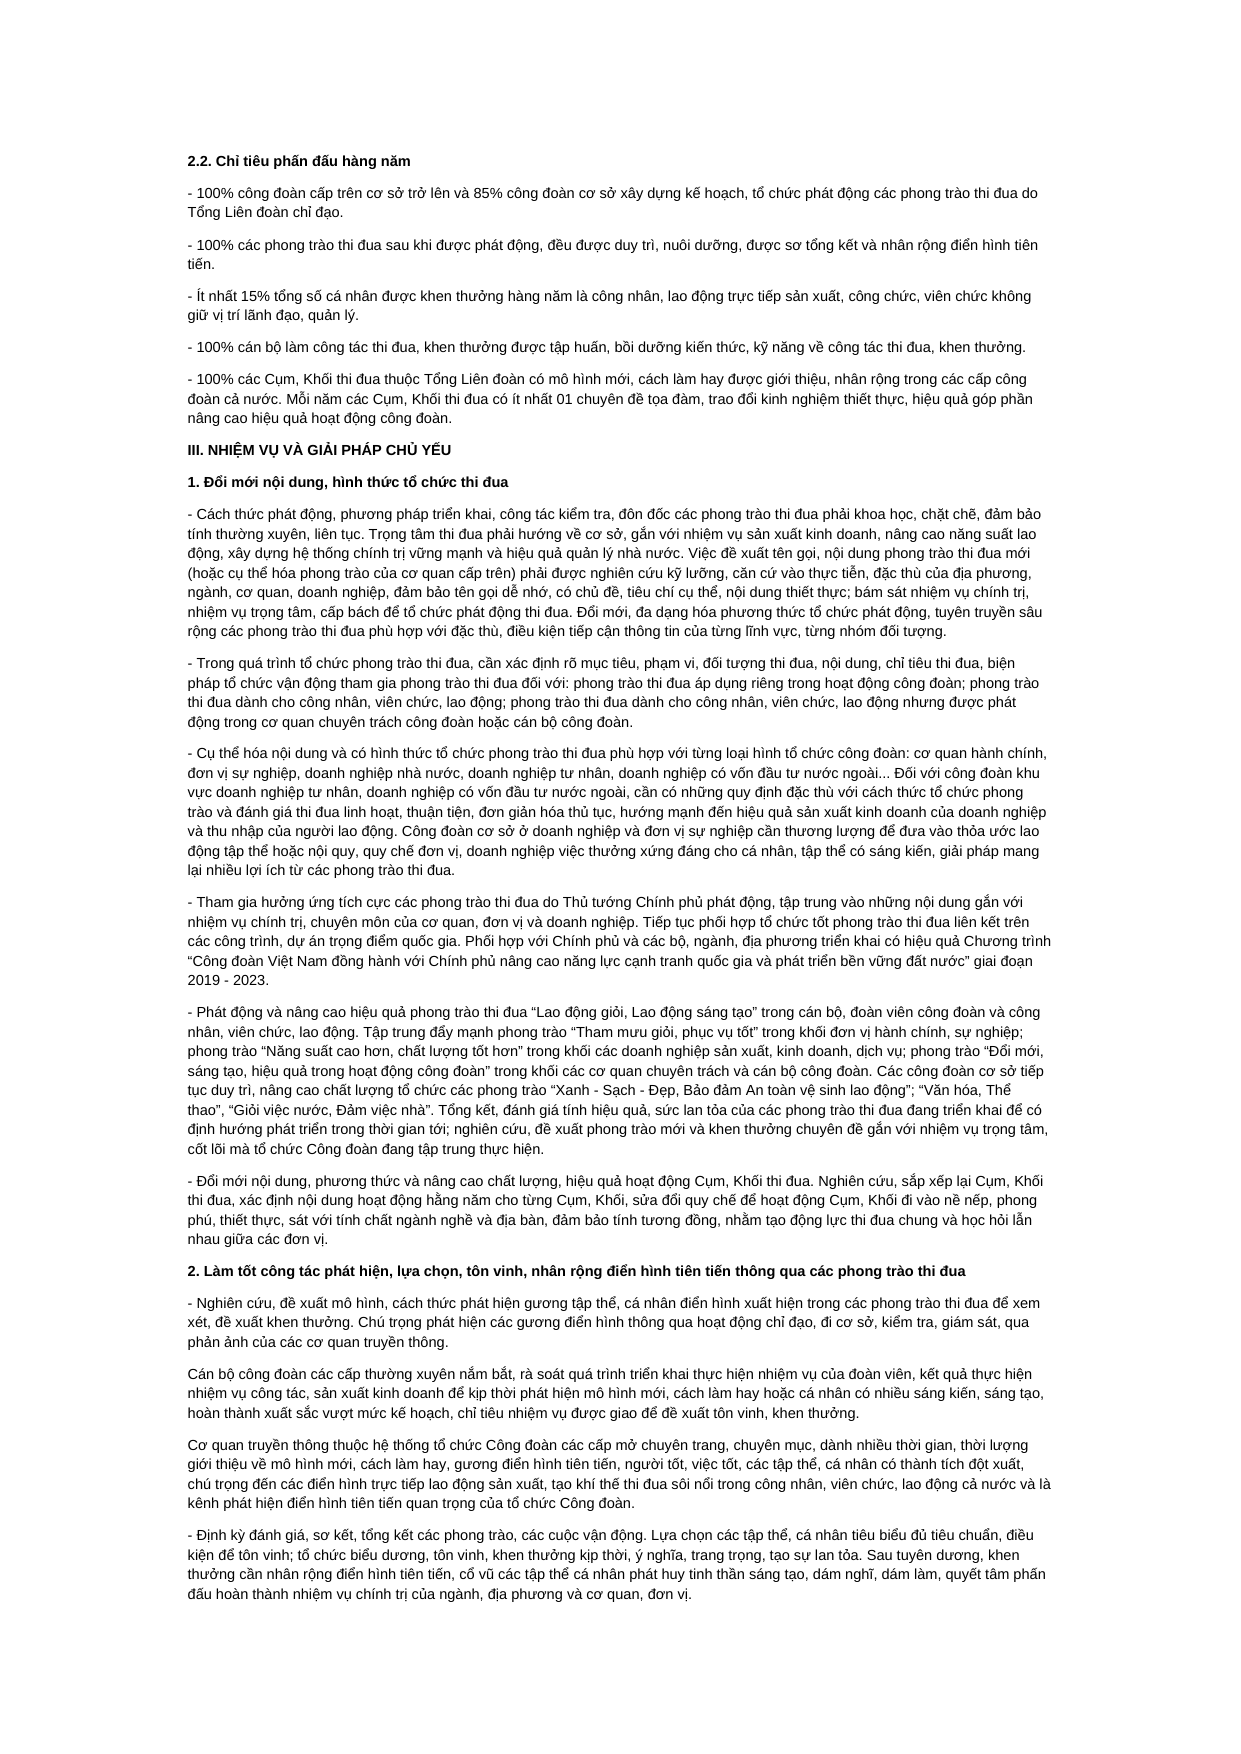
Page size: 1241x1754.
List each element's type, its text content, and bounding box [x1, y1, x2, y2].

text - Đổi mới nội dung, phương thức và nâng cao chất lượng, hiệu quả hoạt động Cụm, Khối thi đua. Nghiên cứu, sắp xếp lại Cụm, Khối thi đua, xác định nội dung hoạt động hằng năm cho từng Cụm, Khối, sửa đổi quy chế để hoạt động Cụm, Khối đi vào nề nếp, phong phú, thiết thực, sát với tính chất ngành nghề và địa bàn, đảm bảo tính tương đồng, nhằm tạo động lực thi đua chung và học hỏi lẫn nhau giữa các đơn vị. [187, 1169, 1053, 1247]
text Cơ quan truyền thông thuộc hệ thống tổ chức Công đoàn các cấp mở chuyên trang, chuyên mục, dành nhiều thời gian, thời lượng giới thiệu về mô hình mới, cách làm hay, gương điển hình tiên tiến, người tốt, việc tốt, các tập thể, cá nhân có thành tích đột xuất, chú trọng đến các điển hình trực tiếp lao động sản xuất, tạo khí thế thi đua sôi nổi trong công nhân, viên chức, lao động cả nước và là kênh phát hiện điển hình tiên tiến quan trọng của tổ chức Công đoàn. [187, 1434, 1053, 1512]
text - Cách thức phát động, phương pháp triển khai, công tác kiểm tra, đôn đốc các phong trào thi đua phải khoa học, chặt chẽ, đảm bảo tính thường xuyên, liên tục. Trọng tâm thi đua phải hướng về cơ sở, gắn với nhiệm vụ sản xuất kinh doanh, nâng cao năng suất lao động, xây dựng hệ thống chính trị vững mạnh và hiệu quả quản lý nhà nước. Việc đề xuất tên gọi, nội dung phong trào thi đua mới (hoặc cụ thể hóa phong trào của cơ quan cấp trên) phải được nghiên cứu kỹ lưỡng, căn cứ vào thực tiễn, đặc thù của địa phương, ngành, cơ quan, doanh nghiệp, đảm bảo tên gọi dễ nhớ, có chủ đề, tiêu chí cụ thể, nội dung thiết thực; bám sát nhiệm vụ chính trị, nhiệm vụ trọng tâm, cấp bách để tổ chức phát động thi đua. Đổi mới, đa dạng hóa phương thức tổ chức phát động, tuyên truyền sâu rộng các phong trào thi đua phù hợp với đặc thù, điều kiện tiếp cận thông tin của từng lĩnh vực, từng nhóm đối tượng. [187, 503, 1053, 639]
text III. NHIỆM VỤ VÀ GIẢI PHÁP CHỦ YẾU [187, 439, 1053, 459]
text - Nghiên cứu, đề xuất mô hình, cách thức phát hiện gương tập thể, cá nhân điển hình xuất hiện trong các phong trào thi đua để xem xét, đề xuất khen thưởng. Chú trọng phát hiện các gương điển hình thông qua hoạt động chỉ đạo, đi cơ sở, kiểm tra, giám sát, qua phản ảnh của các cơ quan truyền thông. [187, 1292, 1053, 1350]
text - 100% các phong trào thi đua sau khi được phát động, đều được duy trì, nuôi dưỡng, được sơ tổng kết và nhân rộng điển hình tiên tiến. [187, 233, 1053, 272]
text - Định kỳ đánh giá, sơ kết, tổng kết các phong trào, các cuộc vận động. Lựa chọn các tập thể, cá nhân tiêu biểu đủ tiêu chuẩn, điều kiện để tôn vinh; tổ chức biểu dương, tôn vinh, khen thưởng kịp thời, ý nghĩa, trang trọng, tạo sự lan tỏa. Sau tuyên dương, khen thưởng cần nhân rộng điển hình tiên tiến, cổ vũ các tập thể cá nhân phát huy tinh thần sáng tạo, dám nghĩ, dám làm, quyết tâm phấn đấu hoàn thành nhiệm vụ chính trị của ngành, địa phương và cơ quan, đơn vị. [187, 1524, 1053, 1602]
text - 100% công đoàn cấp trên cơ sở trở lên và 85% công đoàn cơ sở xây dựng kế hoạch, tổ chức phát động các phong trào thi đua do Tổng Liên đoàn chỉ đạo. [187, 182, 1053, 221]
text 2.2. Chỉ tiêu phấn đấu hàng năm [187, 150, 1053, 169]
text 2. Làm tốt công tác phát hiện, lựa chọn, tôn vinh, nhân rộng điển hình tiên tiến thông qua các phong trào thi đua [187, 1260, 1053, 1279]
text - Cụ thể hóa nội dung và có hình thức tổ chức phong trào thi đua phù hợp với từng loại hình tổ chức công đoàn: cơ quan hành chính, đơn vị sự nghiệp, doanh nghiệp nhà nước, doanh nghiệp tư nhân, doanh nghiệp có vốn đầu tư nước ngoài... Đối với công đoàn khu vực doanh nghiệp tư nhân, doanh nghiệp có vốn đầu tư nước ngoài, cần có những quy định đặc thù với cách thức tổ chức phong trào và đánh giá thi đua linh hoạt, thuận tiện, đơn giản hóa thủ tục, hướng mạnh đến hiệu quả sản xuất kinh doanh của doanh nghiệp và thu nhập của người lao động. Công đoàn cơ sở ở doanh nghiệp và đơn vị sự nghiệp cần thương lượng để đưa vào thỏa ước lao động tập thể hoặc nội quy, quy chế đơn vị, doanh nghiệp việc thưởng xứng đáng cho cá nhân, tập thể có sáng kiến, giải pháp mang lại nhiều lợi ích từ các phong trào thi đua. [187, 742, 1053, 879]
text - Ít nhất 15% tổng số cá nhân được khen thưởng hàng năm là công nhân, lao động trực tiếp sản xuất, công chức, viên chức không giữ vị trí lãnh đạo, quản lý. [187, 285, 1053, 324]
text 1. Đổi mới nội dung, hình thức tổ chức thi đua [187, 471, 1053, 491]
text - Phát động và nâng cao hiệu quả phong trào thi đua “Lao động giỏi, Lao động sáng tạo” trong cán bộ, đoàn viên công đoàn và công nhân, viên chức, lao động. Tập trung đẩy mạnh phong trào “Tham mưu giỏi, phục vụ tốt” trong khối đơn vị hành chính, sự nghiệp; phong trào “Năng suất cao hơn, chất lượng tốt hơn” trong khối các doanh nghiệp sản xuất, kinh doanh, dịch vụ; phong trào “Đổi mới, sáng tạo, hiệu quả trong hoạt động công đoàn” trong khối các cơ quan chuyên trách và cán bộ công đoàn. Các công đoàn cơ sở tiếp tục duy trì, nâng cao chất lượng tổ chức các phong trào “Xanh - Sạch - Đẹp, Bảo đảm An toàn vệ sinh lao động”; “Văn hóa, Thể thao”, “Giỏi việc nước, Đảm việc nhà”. Tổng kết, đánh giá tính hiệu quả, sức lan tỏa của các phong trào thi đua đang triển khai để có định hướng phát triển trong thời gian tới; nghiên cứu, đề xuất phong trào mới và khen thưởng chuyên đề gắn với nhiệm vụ trọng tâm, cốt lõi mà tổ chức Công đoàn đang tập trung thực hiện. [187, 1001, 1053, 1157]
text - Trong quá trình tổ chức phong trào thi đua, cần xác định rõ mục tiêu, phạm vi, đối tượng thi đua, nội dung, chỉ tiêu thi đua, biện pháp tổ chức vận động tham gia phong trào thi đua đối với: phong trào thi đua áp dụng riêng trong hoạt động công đoàn; phong trào thi đua dành cho công nhân, viên chức, lao động; phong trào thi đua dành cho công nhân, viên chức, lao động nhưng được phát động trong cơ quan chuyên trách công đoàn hoặc cán bộ công đoàn. [187, 652, 1053, 730]
text Cán bộ công đoàn các cấp thường xuyên nắm bắt, rà soát quá trình triển khai thực hiện nhiệm vụ của đoàn viên, kết quả thực hiện nhiệm vụ công tác, sản xuất kinh doanh để kịp thời phát hiện mô hình mới, cách làm hay hoặc cá nhân có nhiều sáng kiến, sáng tạo, hoàn thành xuất sắc vượt mức kế hoạch, chỉ tiêu nhiệm vụ được giao để đề xuất tôn vinh, khen thưởng. [187, 1363, 1053, 1421]
text - 100% các Cụm, Khối thi đua thuộc Tổng Liên đoàn có mô hình mới, cách làm hay được giới thiệu, nhân rộng trong các cấp công đoàn cả nước. Mỗi năm các Cụm, Khối thi đua có ít nhất 01 chuyên đề tọa đàm, trao đổi kinh nghiệm thiết thực, hiệu quả góp phần nâng cao hiệu quả hoạt động công đoàn. [187, 368, 1053, 427]
text - 100% cán bộ làm công tác thi đua, khen thưởng được tập huấn, bồi dưỡng kiến thức, kỹ năng về công tác thi đua, khen thưởng. [187, 336, 1053, 356]
text - Tham gia hưởng ứng tích cực các phong trào thi đua do Thủ tướng Chính phủ phát động, tập trung vào những nội dung gắn với nhiệm vụ chính trị, chuyên môn của cơ quan, đơn vị và doanh nghiệp. Tiếp tục phối hợp tổ chức tốt phong trào thi đua liên kết trên các công trình, dự án trọng điểm quốc gia. Phối hợp với Chính phủ và các bộ, ngành, địa phương triển khai có hiệu quả Chương trình “Công đoàn Việt Nam đồng hành với Chính phủ nâng cao năng lực cạnh tranh quốc gia và phát triển bền vững đất nước” giai đoạn 2019 - 2023. [187, 891, 1053, 989]
